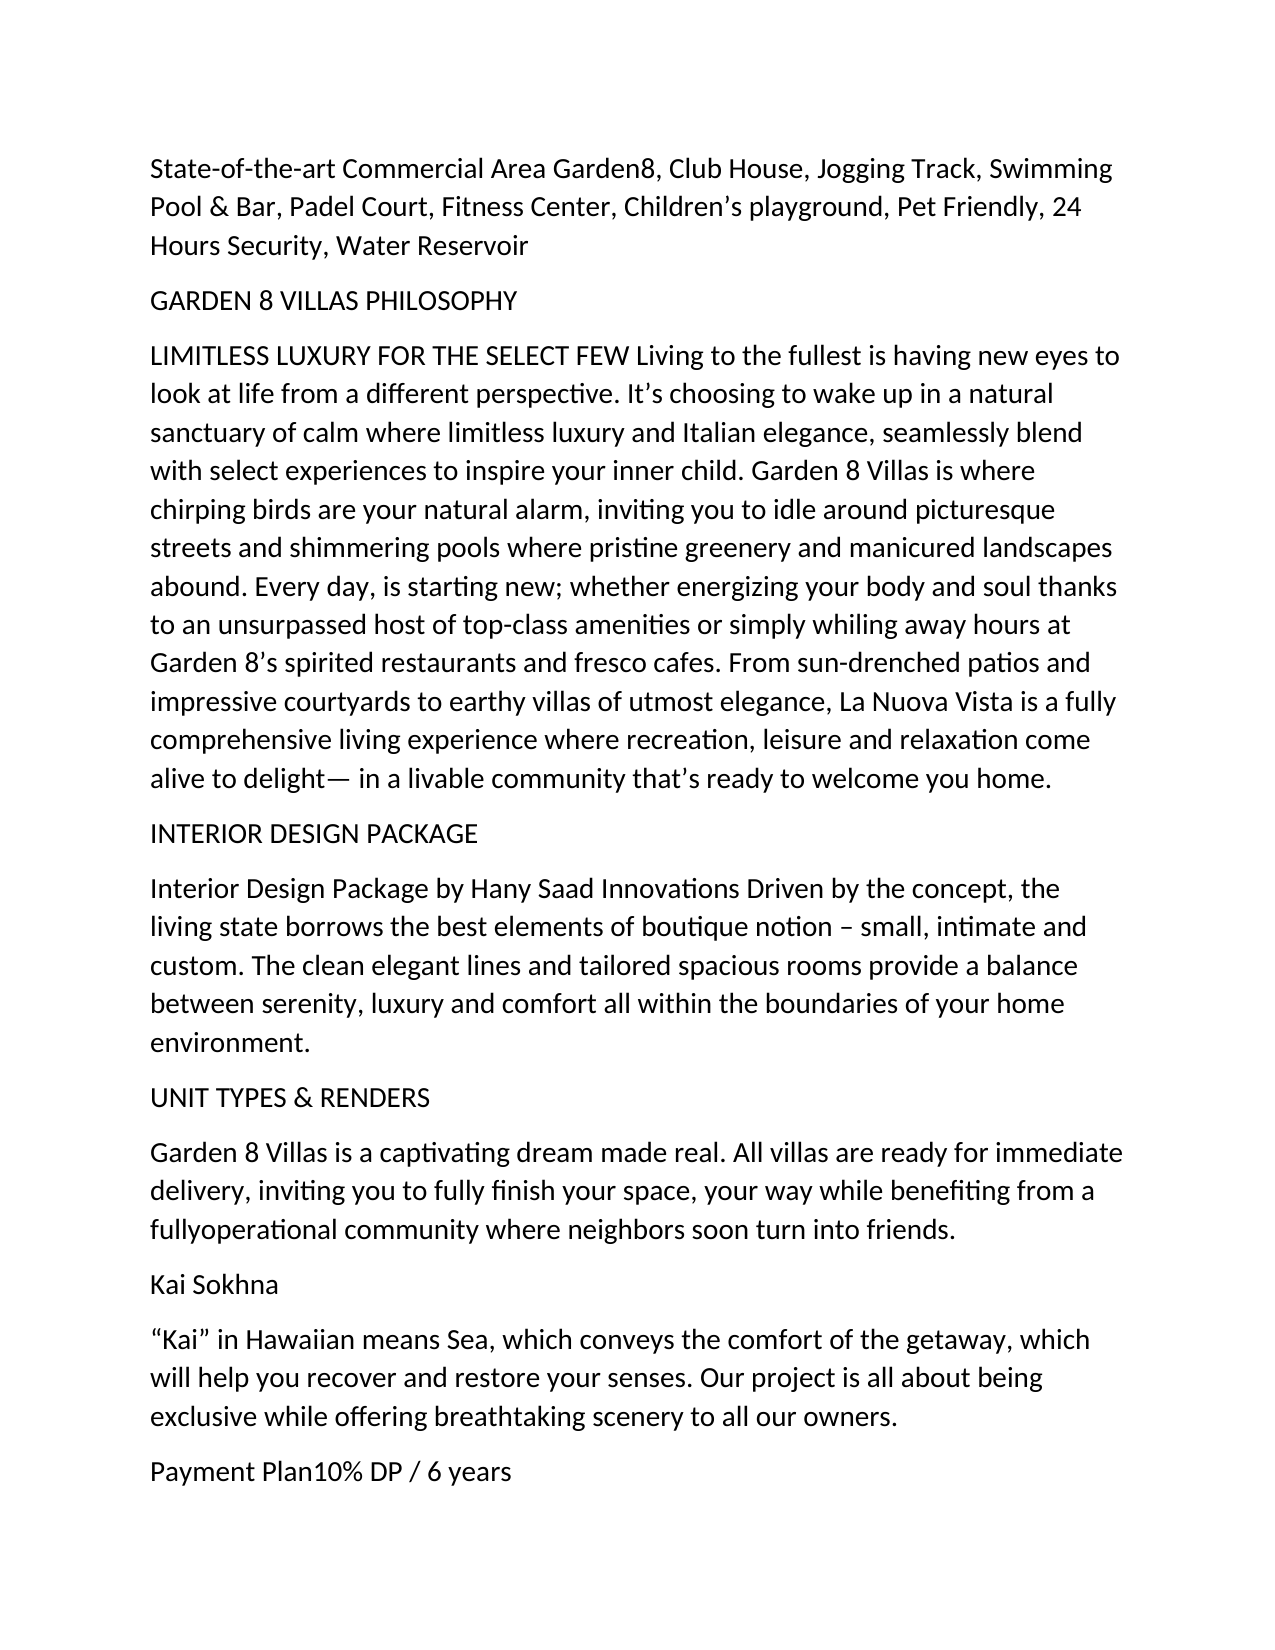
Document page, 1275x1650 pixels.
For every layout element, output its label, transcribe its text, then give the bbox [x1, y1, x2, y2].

text Kai Sokhna [150, 1266, 1125, 1302]
text Interior Design Package by Hany Saad Innovations Driven by the concept, the living state borrows the best elements of boutique notion – small, intimate and custom. The clean elegant lines and tailored spacious rooms provide a balance between serenity, luxury and comfort all within the boundaries of your home environment. [150, 870, 1125, 1059]
text UNIT TYPES & RENDERS [150, 1079, 1125, 1114]
text Garden 8 Villas is a captivating dream made real. All villas are ready for immediate delivery, inviting you to fully finish your space, your way while benefiting from a fullyoperational community where neighbors soon turn into friends. [150, 1134, 1125, 1247]
text INTERIOR DESIGN PACKAGE [150, 815, 1125, 851]
text GARDEN 8 VILLAS PHILOSOPHY [150, 282, 1125, 318]
text Payment Plan10% DP / 6 years [150, 1453, 1125, 1489]
text State-of-the-art Commercial Area Garden8, Club House, Jogging Track, Swimming Pool & Bar, Padel Court, Fitness Center, Children’s playground, Pet Friendly, 24 Hours Security, Water Reservoir [150, 150, 1125, 262]
text LIMITLESS LUXURY FOR THE SELECT FEW Living to the fullest is having new eyes to look at life from a different perspective. It’s choosing to wake up in a natural sanctuary of calm where limitless luxury and Italian elegance, seamlessly blend with select experiences to inspire your inner child. Garden 8 Villas is where chirping birds are your natural alarm, inviting you to idle around picturesque streets and shimmering pools where pristine greenery and manicured landscapes abound. Every day, is starting new; whether energizing your body and soul thanks to an unsurpassed host of top-class amenities or simply whiling away hours at Garden 8’s spirited restaurants and fresco cafes. From sun-drenched patios and impressive courtyards to earthy villas of utmost elegance, La Nuova Vista is a fully comprehensive living experience where recreation, leisure and relaxation come alive to delight— in a livable community that’s ready to welcome you home. [150, 337, 1125, 796]
text “Kai” in Hawaiian means Sea, which conveys the comfort of the getaway, which will help you recover and restore your senses. Our project is all about being exclusive while offering breathtaking scenery to all our owners. [150, 1321, 1125, 1434]
